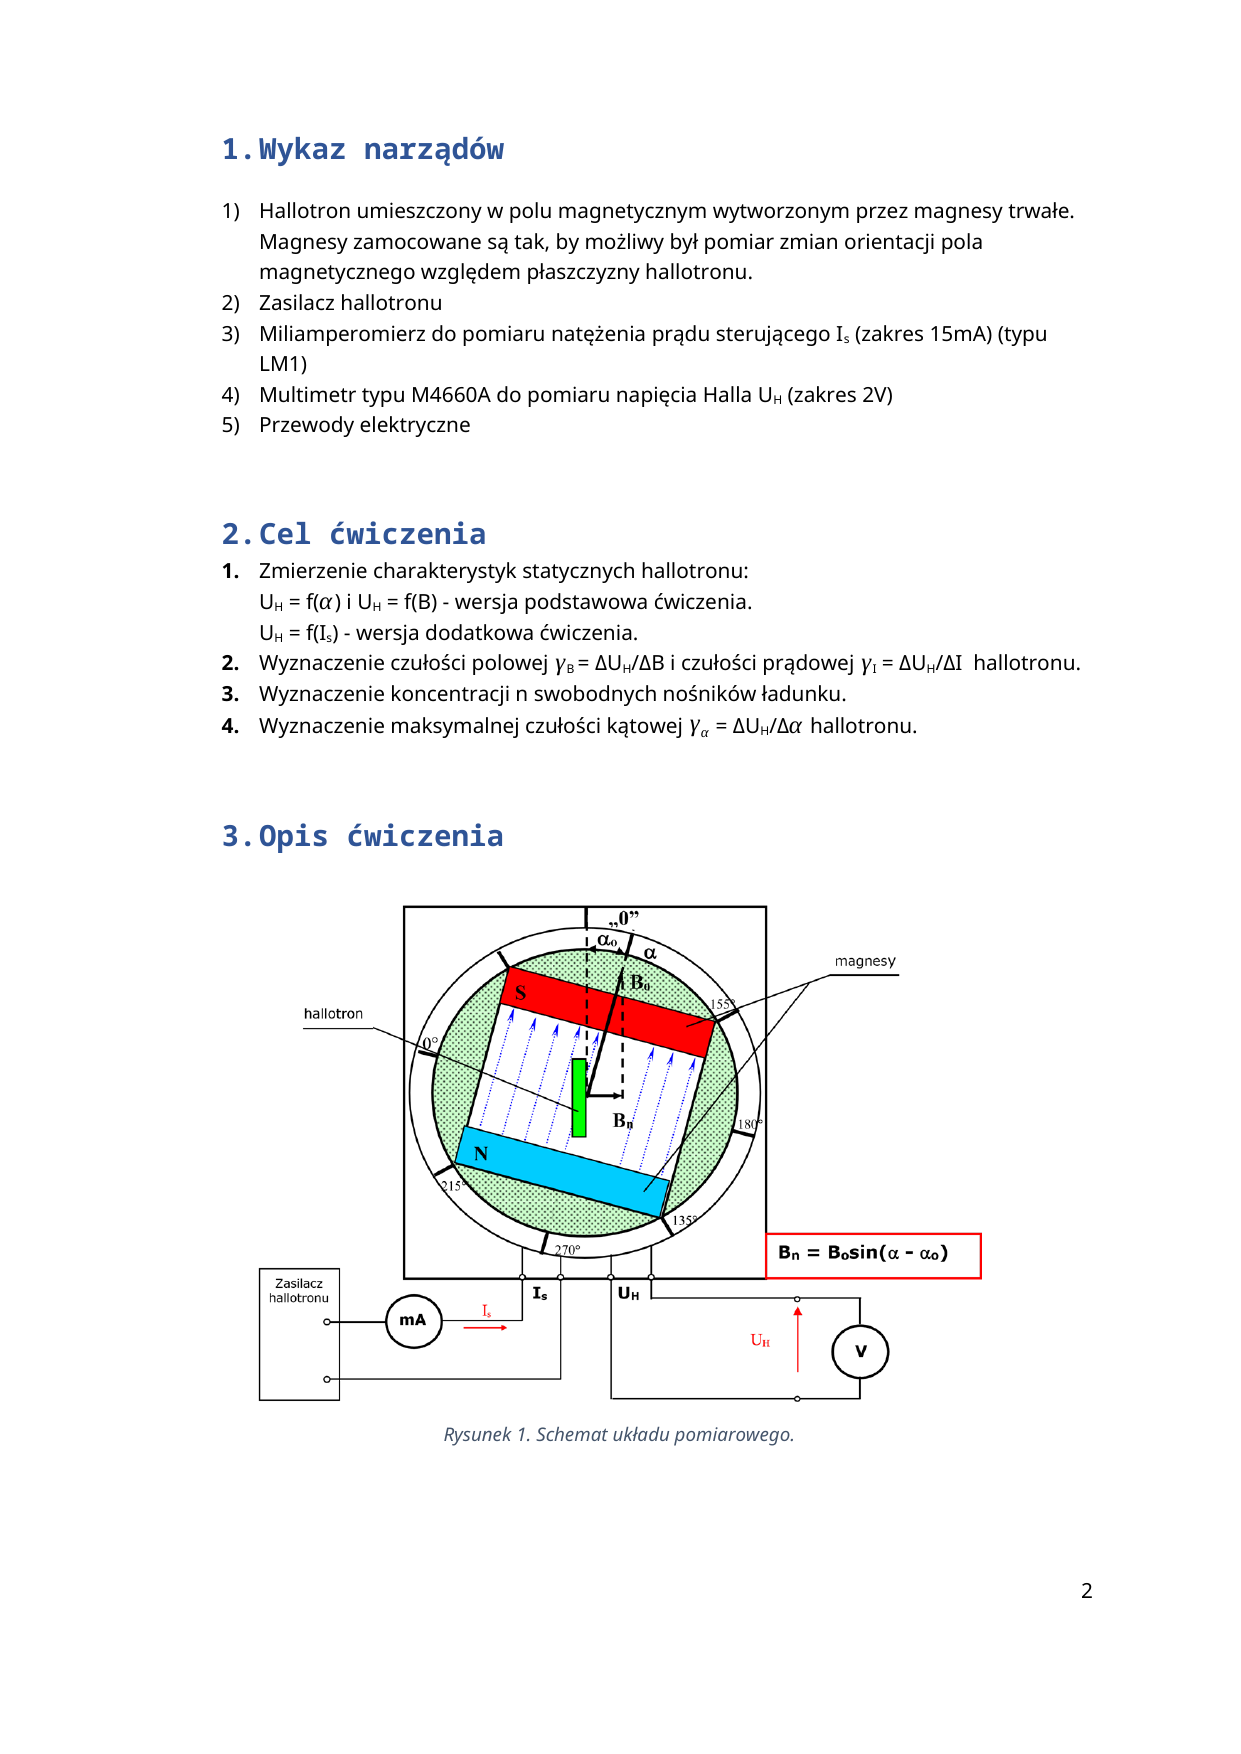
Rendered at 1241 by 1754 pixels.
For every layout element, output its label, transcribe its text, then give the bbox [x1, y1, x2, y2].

list Wyznaczenie maksymalnej czułości kątowej = ΔUH/Δ hallotronu. [221, 709, 1093, 741]
subtitle Opis ćwiczenia [221, 815, 1093, 855]
list Wyznaczenie czułości polowej B = ΔUH/ΔB i czułości prądowej I = ΔUH/ΔI hallotronu. [221, 648, 1093, 677]
list UH = f(Is) - wersja dodatkowa ćwiczenia. [259, 618, 1093, 646]
list Wyznaczenie koncentracji n swobodnych nośników ładunku. [221, 679, 1093, 707]
list UH = f() i UH = f(B) - wersja podstawowa ćwiczenia. [259, 587, 1093, 615]
list Przewody elektryczne [221, 411, 1093, 439]
list Zmierzenie charakterystyk statycznych hallotronu: [221, 556, 1093, 585]
picture [258, 905, 982, 1402]
list Multimetr typu M4660A do pomiaru napięcia Halla UH (zakres 2V) [221, 380, 1093, 408]
list Hallotron umieszczony w polu magnetycznym wytworzonym przez magnesy trwałe. Magnesy zamocowane są tak, by możliwy był pomiar zmian orientacji pola magnetycznego względem płaszczyzny hallotronu. [221, 196, 1093, 286]
subtitle Cel ćwiczenia [221, 513, 1093, 553]
list Zasilacz hallotronu [221, 288, 1093, 317]
list Miliamperomierz do pomiaru natężenia prądu sterującego Is (zakres 15mA) (typu LM1) [221, 319, 1093, 378]
subtitle Wykaz narządów [221, 128, 1093, 168]
